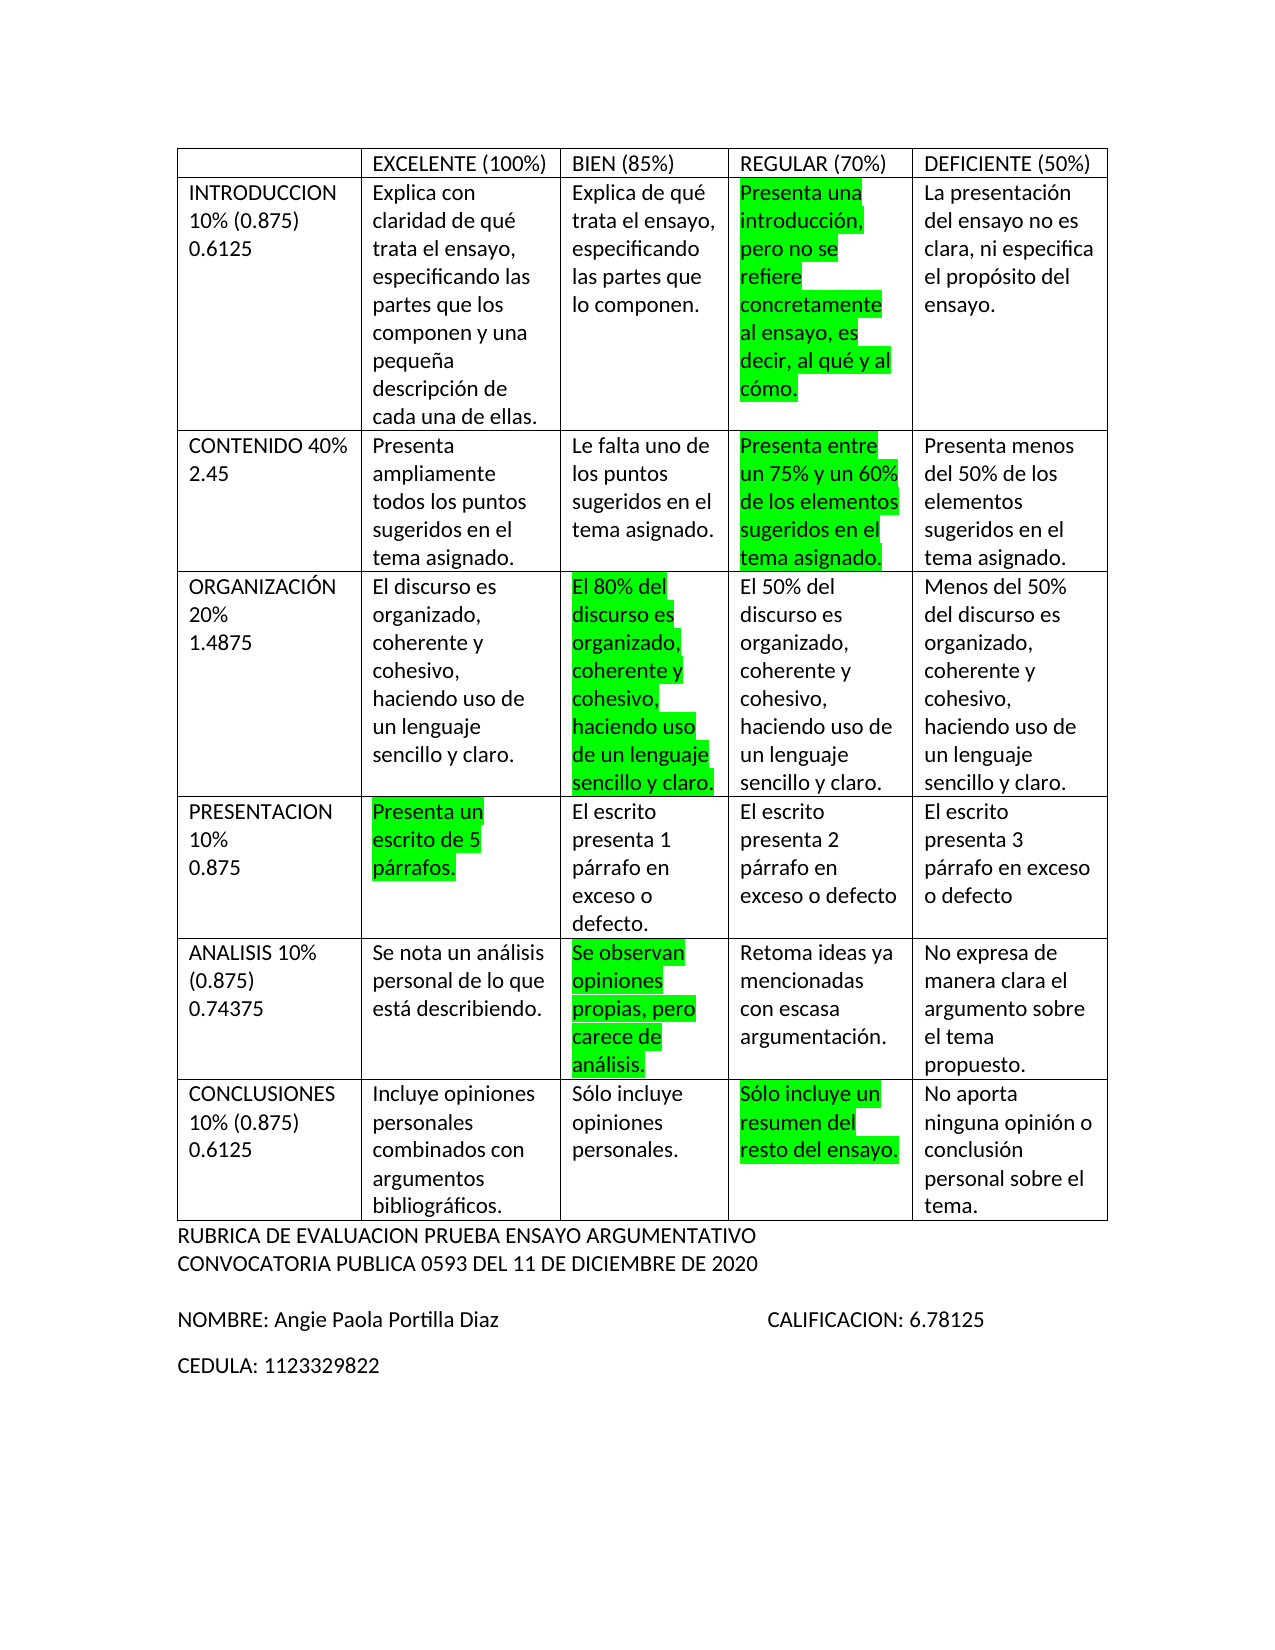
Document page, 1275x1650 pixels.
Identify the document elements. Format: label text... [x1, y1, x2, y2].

table_cell Presenta ampliamente todos los puntos sugeridos en el tema asignado. [362, 431, 560, 571]
text CEDULA: 1123329822 [177, 1352, 1098, 1380]
table_cell Presenta menos del 50% de los elementos sugeridos en el tema asignado. [913, 431, 1107, 571]
table_cell El escrito presenta 1 párrafo en exceso o defecto. [561, 797, 728, 937]
table_header EXCELENTE (100%) [362, 149, 560, 177]
text NOMBRE: Angie Paola Portilla Diaz CALIFICACION: 6.78125 [177, 1305, 1098, 1333]
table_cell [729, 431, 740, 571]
table_header REGULAR (70%) [729, 149, 912, 177]
table_cell No aporta ninguna opinión o conclusión personal sobre el tema. [913, 1080, 1107, 1220]
table_cell Se nota un análisis personal de lo que está describiendo. [362, 939, 560, 1078]
text RUBRICA DE EVALUACION PRUEBA ENSAYO ARGUMENTATIVO [177, 1221, 1098, 1249]
table_cell Presenta entre un 75% y un 60% de los elementos sugeridos en el tema asignado. [878, 431, 912, 571]
table_cell Sólo incluye opiniones personales. [561, 1080, 728, 1220]
table_cell Explica con claridad de qué trata el ensayo, especificando las partes que los componen y una pequeña descripción de cada una de ellas. [362, 178, 560, 430]
table_cell PRESENTACION 10% 0.875 [178, 797, 361, 937]
table_cell ANALISIS 10% (0.875) 0.74375 [178, 939, 361, 1078]
table_cell No expresa de manera clara el argumento sobre el tema propuesto. [913, 939, 1107, 1078]
table_cell Retoma ideas ya mencionadas con escasa argumentación. [729, 939, 912, 1078]
table_cell El 50% del discurso es organizado, coherente y cohesivo, haciendo uso de un lenguaje sencillo y claro. [729, 572, 912, 796]
table_cell El escrito presenta 2 párrafo en exceso o defecto [729, 797, 912, 937]
table_cell CONTENIDO 40% 2.45 [178, 431, 361, 571]
table_cell La presentación del ensayo no es clara, ni especifica el propósito del ensayo. [913, 178, 1107, 430]
table_cell El escrito presenta 3 párrafo en exceso o defecto [913, 797, 1107, 937]
table_cell Se observan opiniones propias, pero carece de análisis. [561, 939, 728, 1078]
table_cell El 80% del discurso es organizado, coherente y cohesivo, haciendo uso de un lenguaje sencillo y claro. [659, 572, 728, 796]
table_cell ORGANIZACIÓN 20% 1.4875 [178, 572, 361, 796]
table_cell Sólo incluye un resumen del resto del ensayo. [729, 1080, 912, 1220]
table_cell Presenta un escrito de 5 párrafos. [362, 797, 560, 937]
table_cell CONCLUSIONES 10% (0.875) 0.6125 [178, 1080, 361, 1220]
table_cell Menos del 50% del discurso es organizado, coherente y cohesivo, haciendo uso de un lenguaje sencillo y claro. [913, 572, 1107, 796]
text CONVOCATORIA PUBLICA 0593 DEL 11 DE DICIEMBRE DE 2020 [177, 1249, 1098, 1277]
table_header [178, 149, 361, 177]
table_cell Explica de qué trata el ensayo, especificando las partes que lo componen. [561, 178, 728, 430]
table_cell INTRODUCCION 10% (0.875) 0.6125 [178, 178, 361, 430]
table_cell Le falta uno de los puntos sugeridos en el tema asignado. [561, 431, 728, 571]
table_cell Presenta una introducción, pero no se refiere concretamente al ensayo, es decir, al qué y al cómo. [729, 178, 912, 430]
table_cell Incluye opiniones personales combinados con argumentos bibliográficos. [362, 1080, 560, 1220]
table_header BIEN (85%) [561, 149, 728, 177]
table_header DEFICIENTE (50%) [913, 149, 1107, 177]
table_cell El discurso es organizado, coherente y cohesivo, haciendo uso de un lenguaje sencillo y claro. [362, 572, 560, 796]
